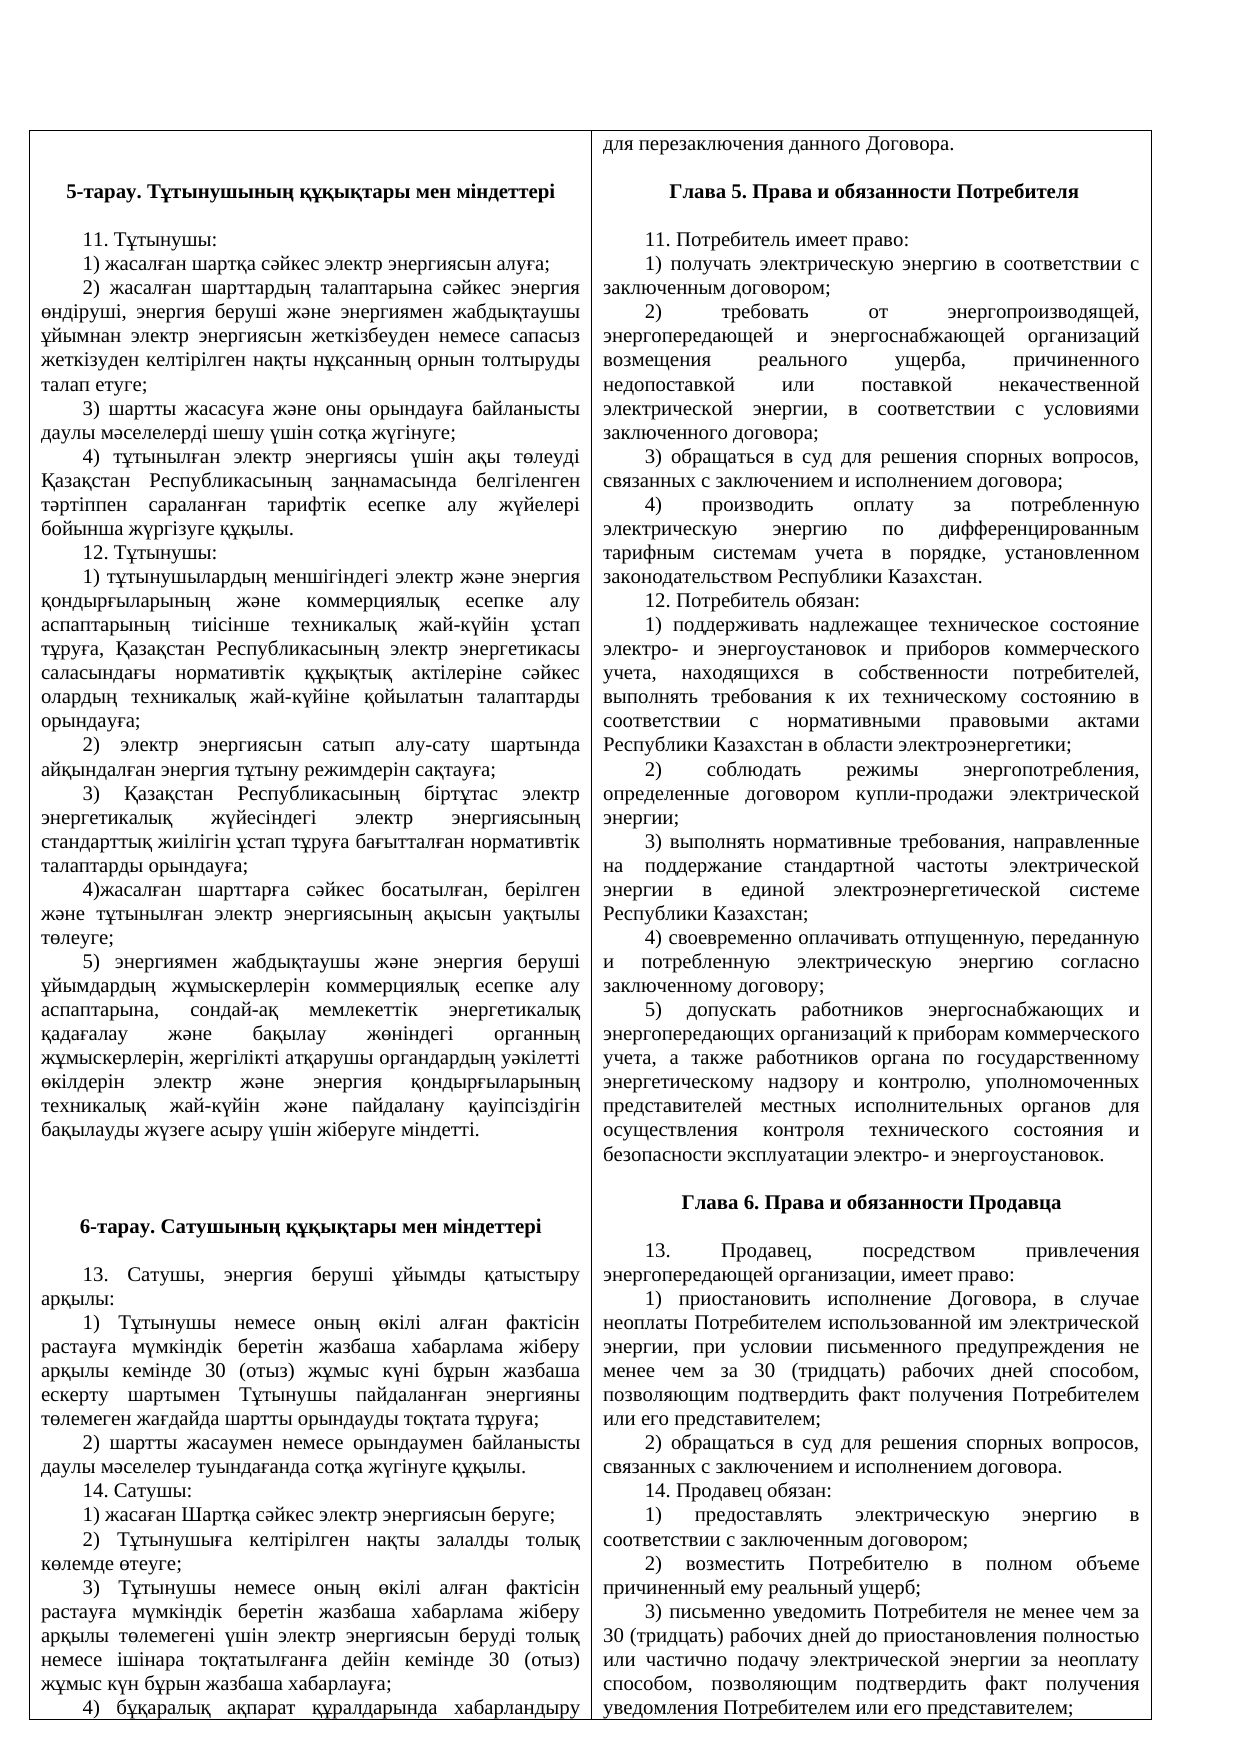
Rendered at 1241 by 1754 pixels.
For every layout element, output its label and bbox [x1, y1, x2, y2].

table_header [592, 131, 1151, 1719]
table_header [30, 131, 591, 1719]
